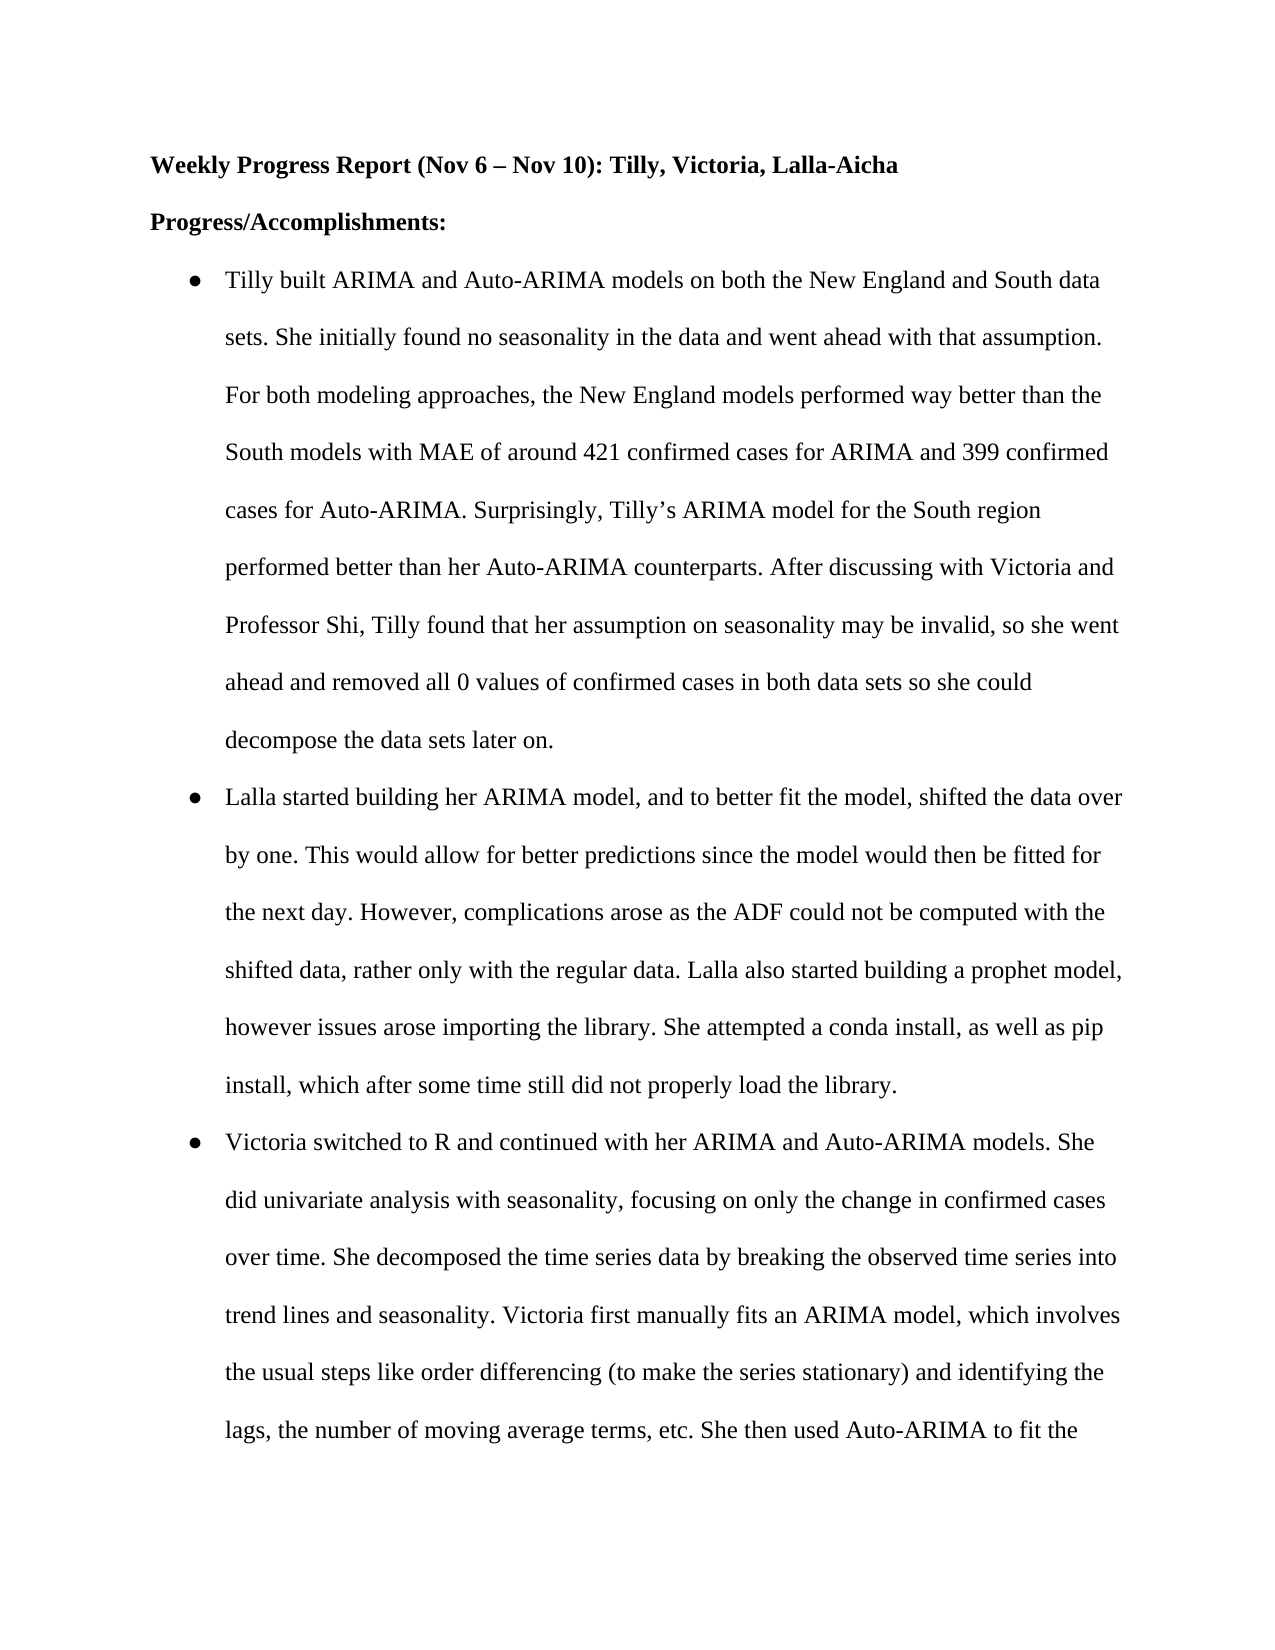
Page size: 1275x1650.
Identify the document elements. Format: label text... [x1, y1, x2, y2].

list Lalla started building her ARIMA model, and to better fit the model, shifted the data over by one. This would allow for better predictions since the model would then be fitted for the next day. However, complications arose as the ADF could not be computed with the shifted data, rather only with the regular data. Lalla also started building a prophet model, however issues arose importing the library. She attempted a conda install, as well as pip install, which after some time still did not properly load the library. [187, 782, 1125, 1099]
list Tilly built ARIMA and Auto-ARIMA models on both the New England and South data sets. She initially found no seasonality in the data and went ahead with that assumption. For both modeling approaches, the New England models performed way better than the South models with MAE of around 421 confirmed cases for ARIMA and 399 confirmed cases for Auto-ARIMA. Surprisingly, Tilly’s ARIMA model for the South region performed better than her Auto-ARIMA counterparts. After discussing with Victoria and Professor Shi, Tilly found that her assumption on seasonality may be invalid, so she went ahead and removed all 0 values of confirmed cases in both data sets so she could decompose the data sets later on. [187, 265, 1125, 754]
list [187, 1127, 1125, 1444]
text Weekly Progress Report (Nov 6 – Nov 10): Tilly, Victoria, Lalla-Aicha [150, 150, 1125, 179]
text Progress/Accomplishments: [150, 207, 1125, 236]
